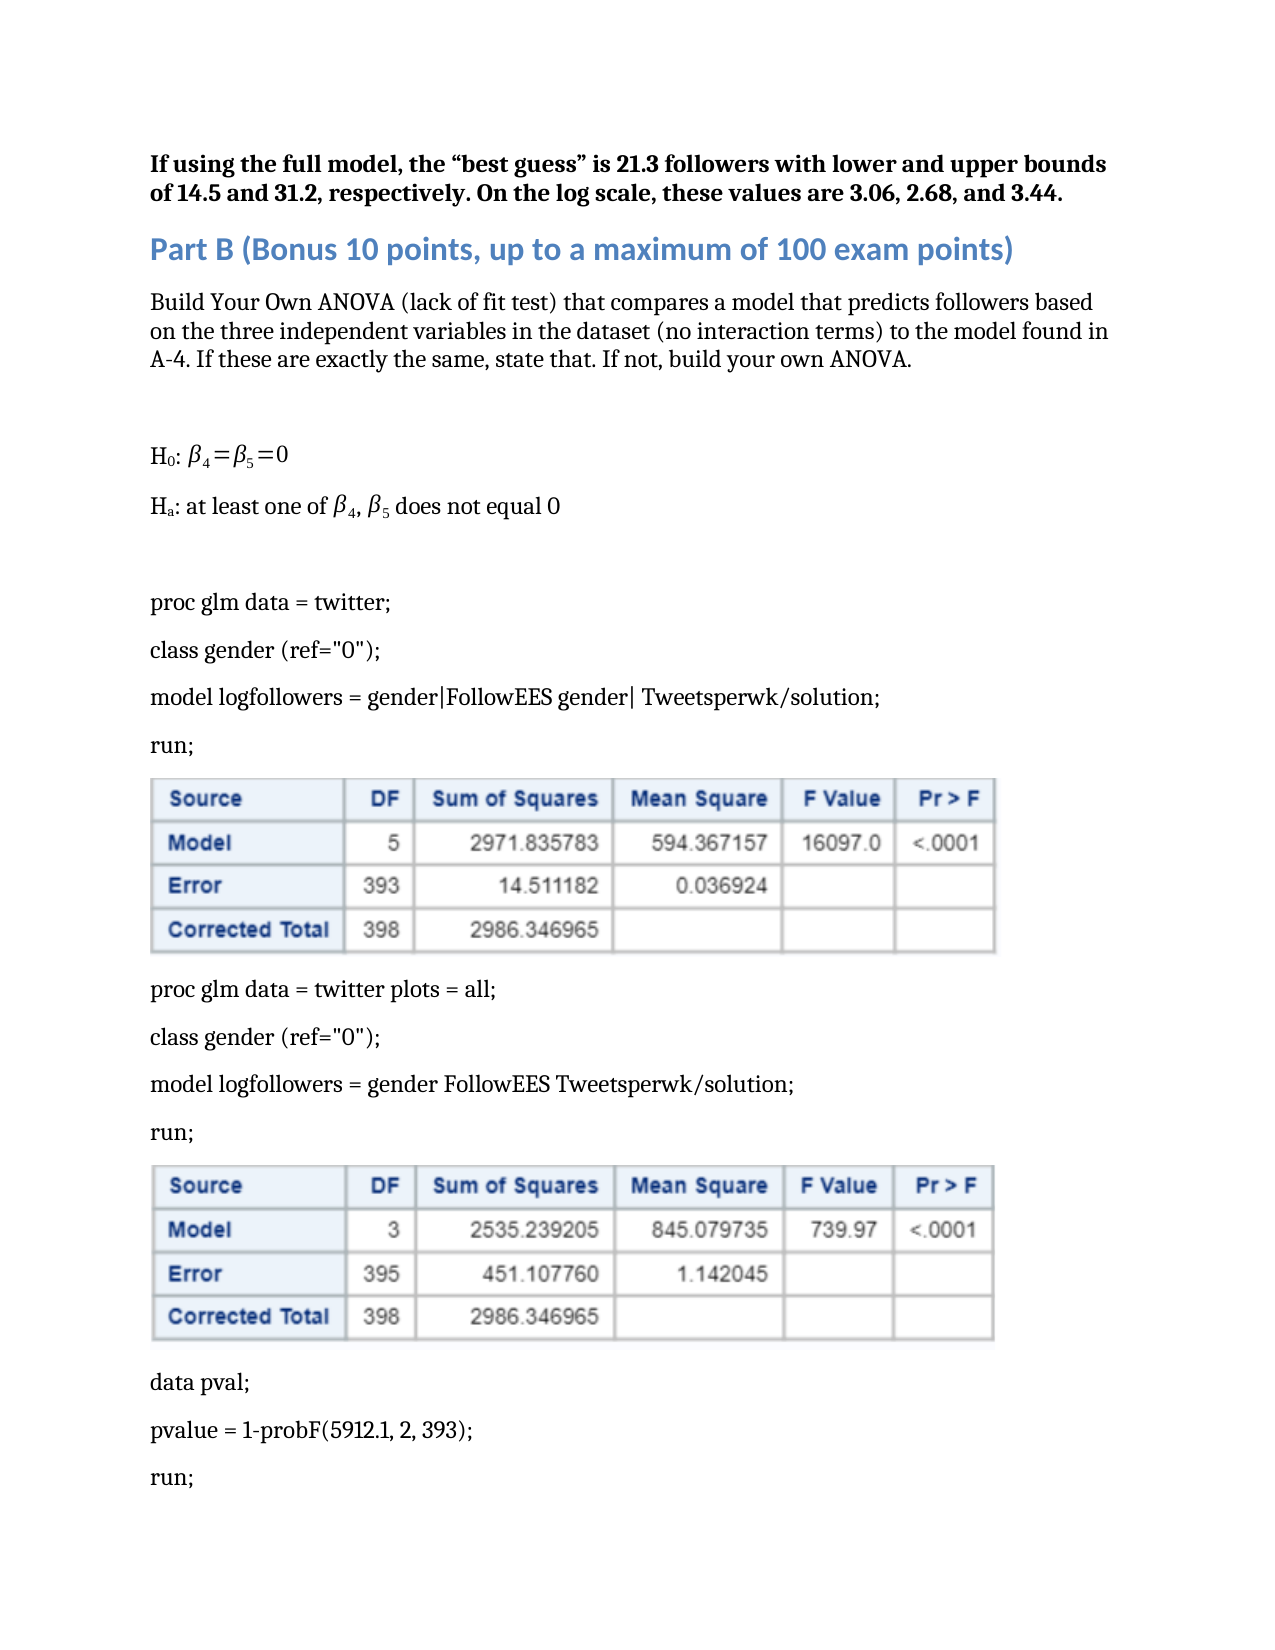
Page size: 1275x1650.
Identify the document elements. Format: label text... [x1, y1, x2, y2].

text run; [150, 731, 1125, 759]
text Ha: at least one of , does not equal 0 [150, 490, 1125, 522]
text class gender (ref="0"); [150, 1022, 1125, 1051]
text Build Your Own ANOVA (lack of fit test) that compares a model that predicts followers based on the three independent variables in the dataset (no interaction terms) to the model found in A-4. If these are exactly the same, state that. If not, build your own ANOVA. [150, 288, 1125, 374]
text model logfollowers = gender|FollowEES gender| Tweetsperwk/solution; [150, 683, 1125, 712]
text H0: [150, 440, 1125, 472]
text run; [150, 1117, 1125, 1146]
text pvalue = 1-probF(5912.1, 2, 393); [150, 1416, 1125, 1444]
text data pval; [150, 1368, 1125, 1397]
text model logfollowers = gender FollowEES Tweetsperwk/solution; [150, 1070, 1125, 1099]
text proc glm data = twitter; [150, 588, 1125, 617]
picture [150, 778, 1002, 957]
subtitle Part B (Bonus 10 points, up to a maximum of 100 exam points) [150, 228, 1125, 269]
picture [150, 1165, 996, 1350]
text If using the full model, the “best guess” is 21.3 followers with lower and upper bounds of 14.5 and 31.2, respectively. On the log scale, these values are 3.06, 2.68, and 3.44. [150, 150, 1125, 207]
text class gender (ref="0"); [150, 636, 1125, 664]
text run; [150, 1463, 1125, 1492]
text proc glm data = twitter plots = all; [150, 975, 1125, 1004]
